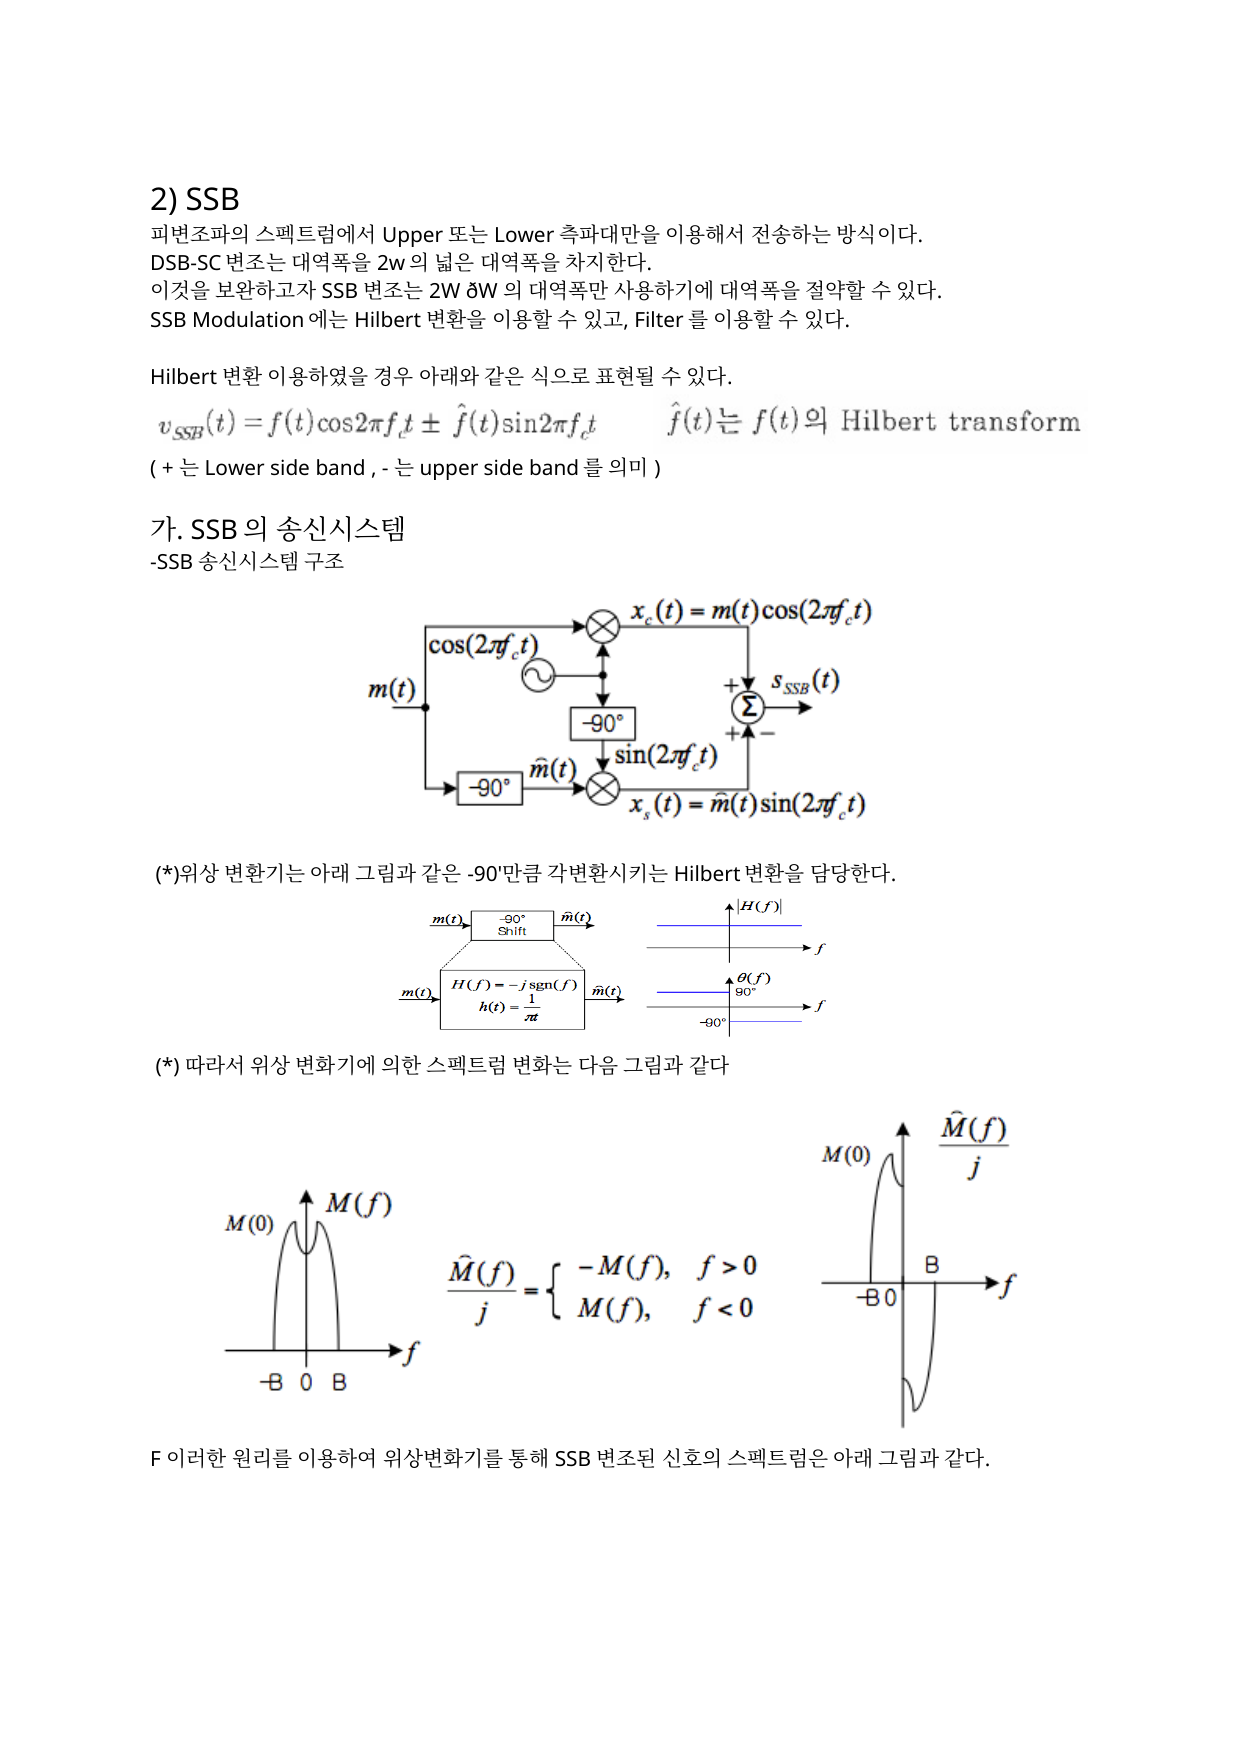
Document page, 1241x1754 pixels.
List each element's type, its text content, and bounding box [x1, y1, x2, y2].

list SSB Modulation에는 Hilbert 변환을 이용할 수 있고, Filter를 이용할 수 있다. [150, 305, 1090, 333]
list (*)위상 변환기는 아래 그림과 같은 -90'만큼 각변환시키는 Hilbert변환을 담당한다. [150, 859, 1090, 887]
list 2) SSB [150, 177, 1090, 220]
list 피변조파의 스펙트럼에서 Upper 또는 Lower 측파대만을 이용해서 전송하는 방식이다. [150, 220, 1090, 248]
list (*) 따라서 위상 변화기에 의한 스펙트럼 변화는 다음 그림과 같다 [150, 1051, 1090, 1079]
list 가. SSB의 송신시스템 [150, 510, 1090, 547]
picture [331, 575, 910, 831]
list ( + 는 Lower side band , - 는 upper side band를 의미 ) [150, 454, 1090, 482]
list Hilbert 변환 이용하였을 경우 아래와 같은 식으로 표현될 수 있다. [150, 362, 1090, 390]
list -SSB 송신시스템 구조 [150, 547, 1090, 576]
list 이것을 보완하고자 SSB 변조는 2W ðW 의 대역폭만 사용하기에 대역폭을 절약할 수 있다. [150, 277, 1090, 305]
picture [190, 1079, 1050, 1444]
picture [376, 887, 864, 1052]
list DSB-SC변조는 대역폭을 2w의 넓은 대역폭을 차지한다. [150, 248, 1090, 277]
picture [150, 390, 1091, 454]
list F 이러한 원리를 이용하여 위상변화기를 통해 SSB 변조된 신호의 스펙트럼은 아래 그림과 같다. [150, 1444, 1090, 1472]
